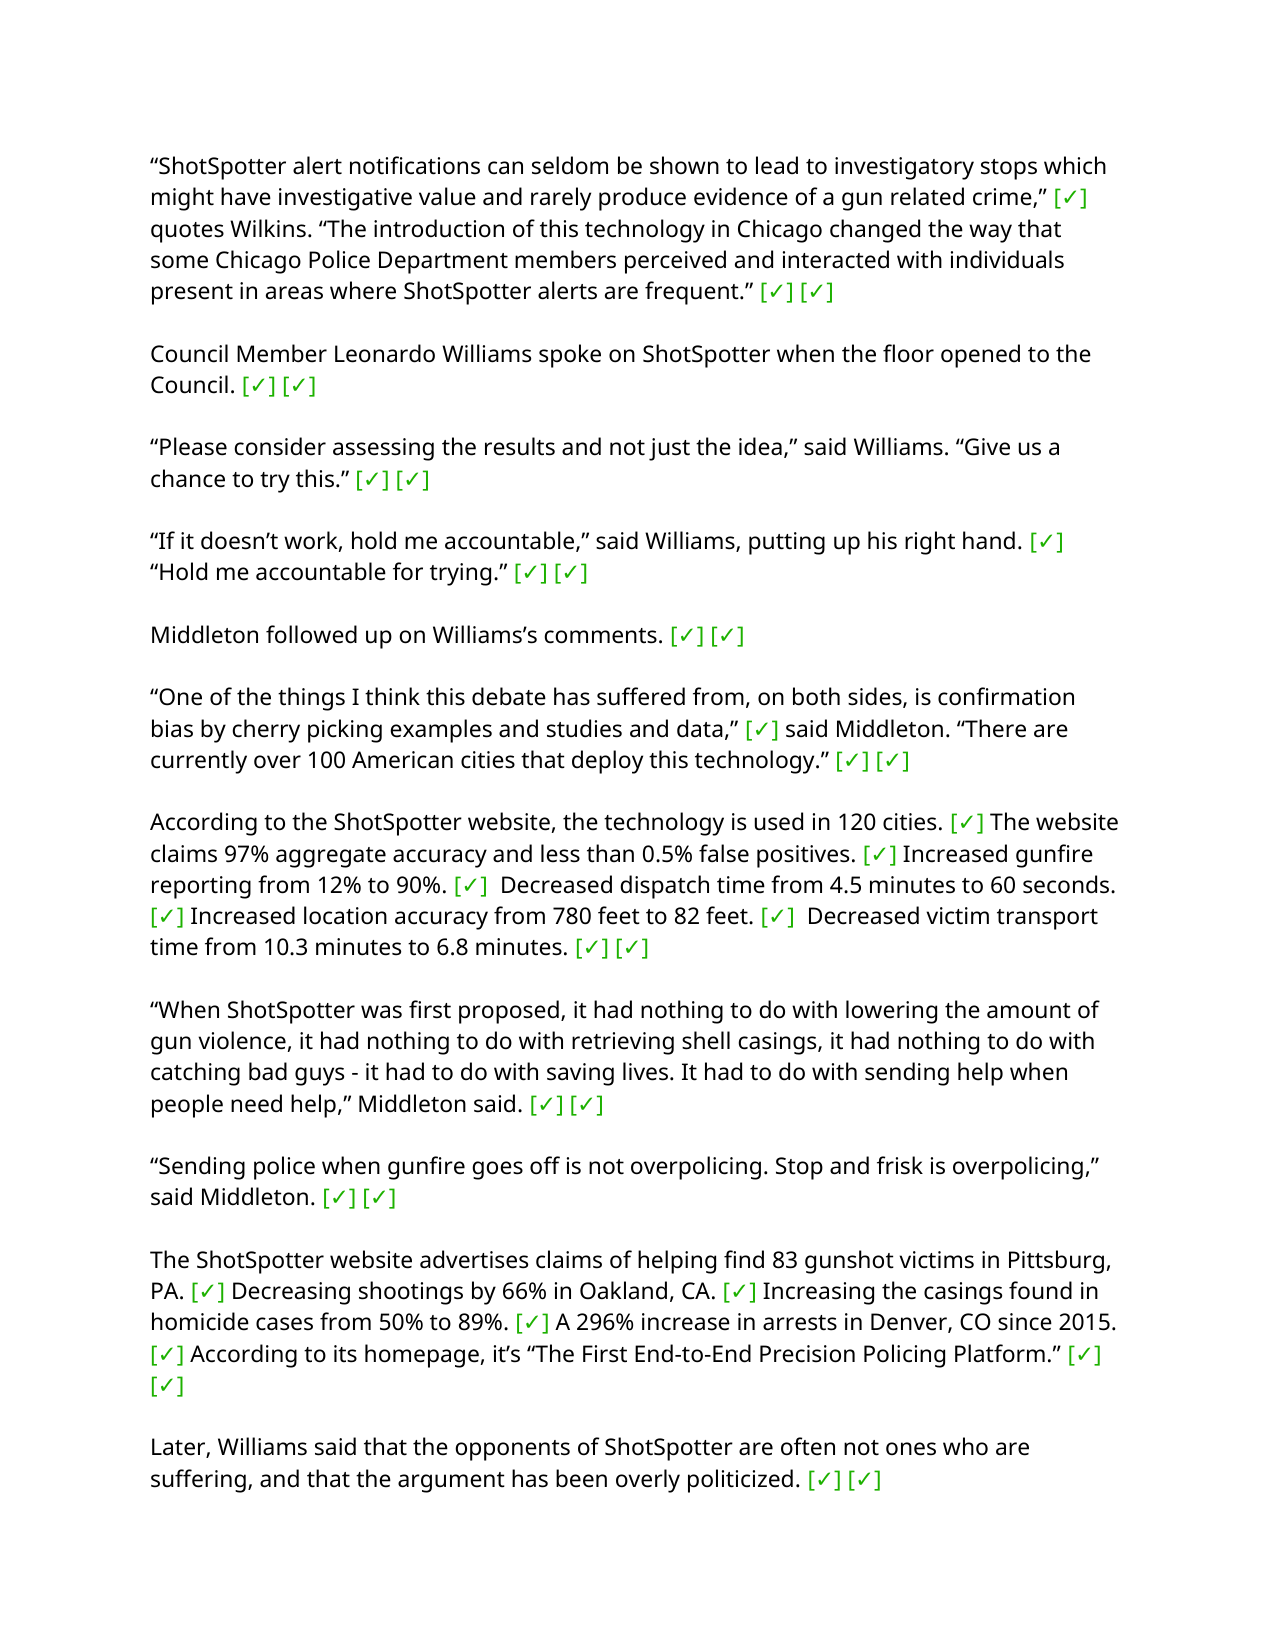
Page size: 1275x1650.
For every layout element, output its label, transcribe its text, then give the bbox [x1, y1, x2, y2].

text “Sending police when gunfire goes off is not overpolicing. Stop and frisk is overpolicing,” said Middleton. [✓] [✓] [150, 1150, 1125, 1212]
text Middleton followed up on Williams’s comments. [✓] [✓] [150, 619, 1125, 650]
text Council Member Leonardo Williams spoke on ShotSpotter when the floor opened to the Council. [✓] [✓] [150, 337, 1125, 400]
text The ShotSpotter website advertises claims of helping find 83 gunshot victims in Pittsburg, PA. [✓] Decreasing shootings by 66% in Oakland, CA. [✓] Increasing the casings found in homicide cases from 50% to 89%. [✓] A 296% increase in arrests in Denver, CO since 2015. [✓] According to its homepage, it’s “The First End-to-End Precision Policing Platform.” [✓] [✓] [150, 1244, 1125, 1400]
text “One of the things I think this debate has suffered from, on both sides, is confirmation bias by cherry picking examples and studies and data,” [✓] said Middleton. “There are currently over 100 American cities that deploy this technology.” [✓] [✓] [150, 681, 1125, 775]
text “ShotSpotter alert notifications can seldom be shown to lead to investigatory stops which might have investigative value and rarely produce evidence of a gun related crime,” [✓] quotes Wilkins. “The introduction of this technology in Chicago changed the way that some Chicago Police Department members perceived and interacted with individuals present in areas where ShotSpotter alerts are frequent.” [✓] [✓] [150, 150, 1125, 306]
text “If it doesn’t work, hold me accountable,” said Williams, putting up his right hand. [✓] “Hold me accountable for trying.” [✓] [✓] [150, 525, 1125, 587]
text “Please consider assessing the results and not just the idea,” said Williams. “Give us a chance to try this.” [✓] [✓] [150, 431, 1125, 494]
text Later, Williams said that the opponents of ShotSpotter are often not ones who are suffering, and that the argument has been overly politicized. [✓] [✓] [150, 1431, 1125, 1494]
text “When ShotSpotter was first proposed, it had nothing to do with lowering the amount of gun violence, it had nothing to do with retrieving shell casings, it had nothing to do with catching bad guys - it had to do with saving lives. It had to do with sending help when people need help,” Middleton said. [✓] [✓] [150, 994, 1125, 1119]
text According to the ShotSpotter website, the technology is used in 120 cities. [✓] The website claims 97% aggregate accuracy and less than 0.5% false positives. [✓] Increased gunfire reporting from 12% to 90%. [✓] Decreased dispatch time from 4.5 minutes to 60 seconds. [✓] Increased location accuracy from 780 feet to 82 feet. [✓] Decreased victim transport time from 10.3 minutes to 6.8 minutes. [✓] [✓] [150, 806, 1125, 962]
